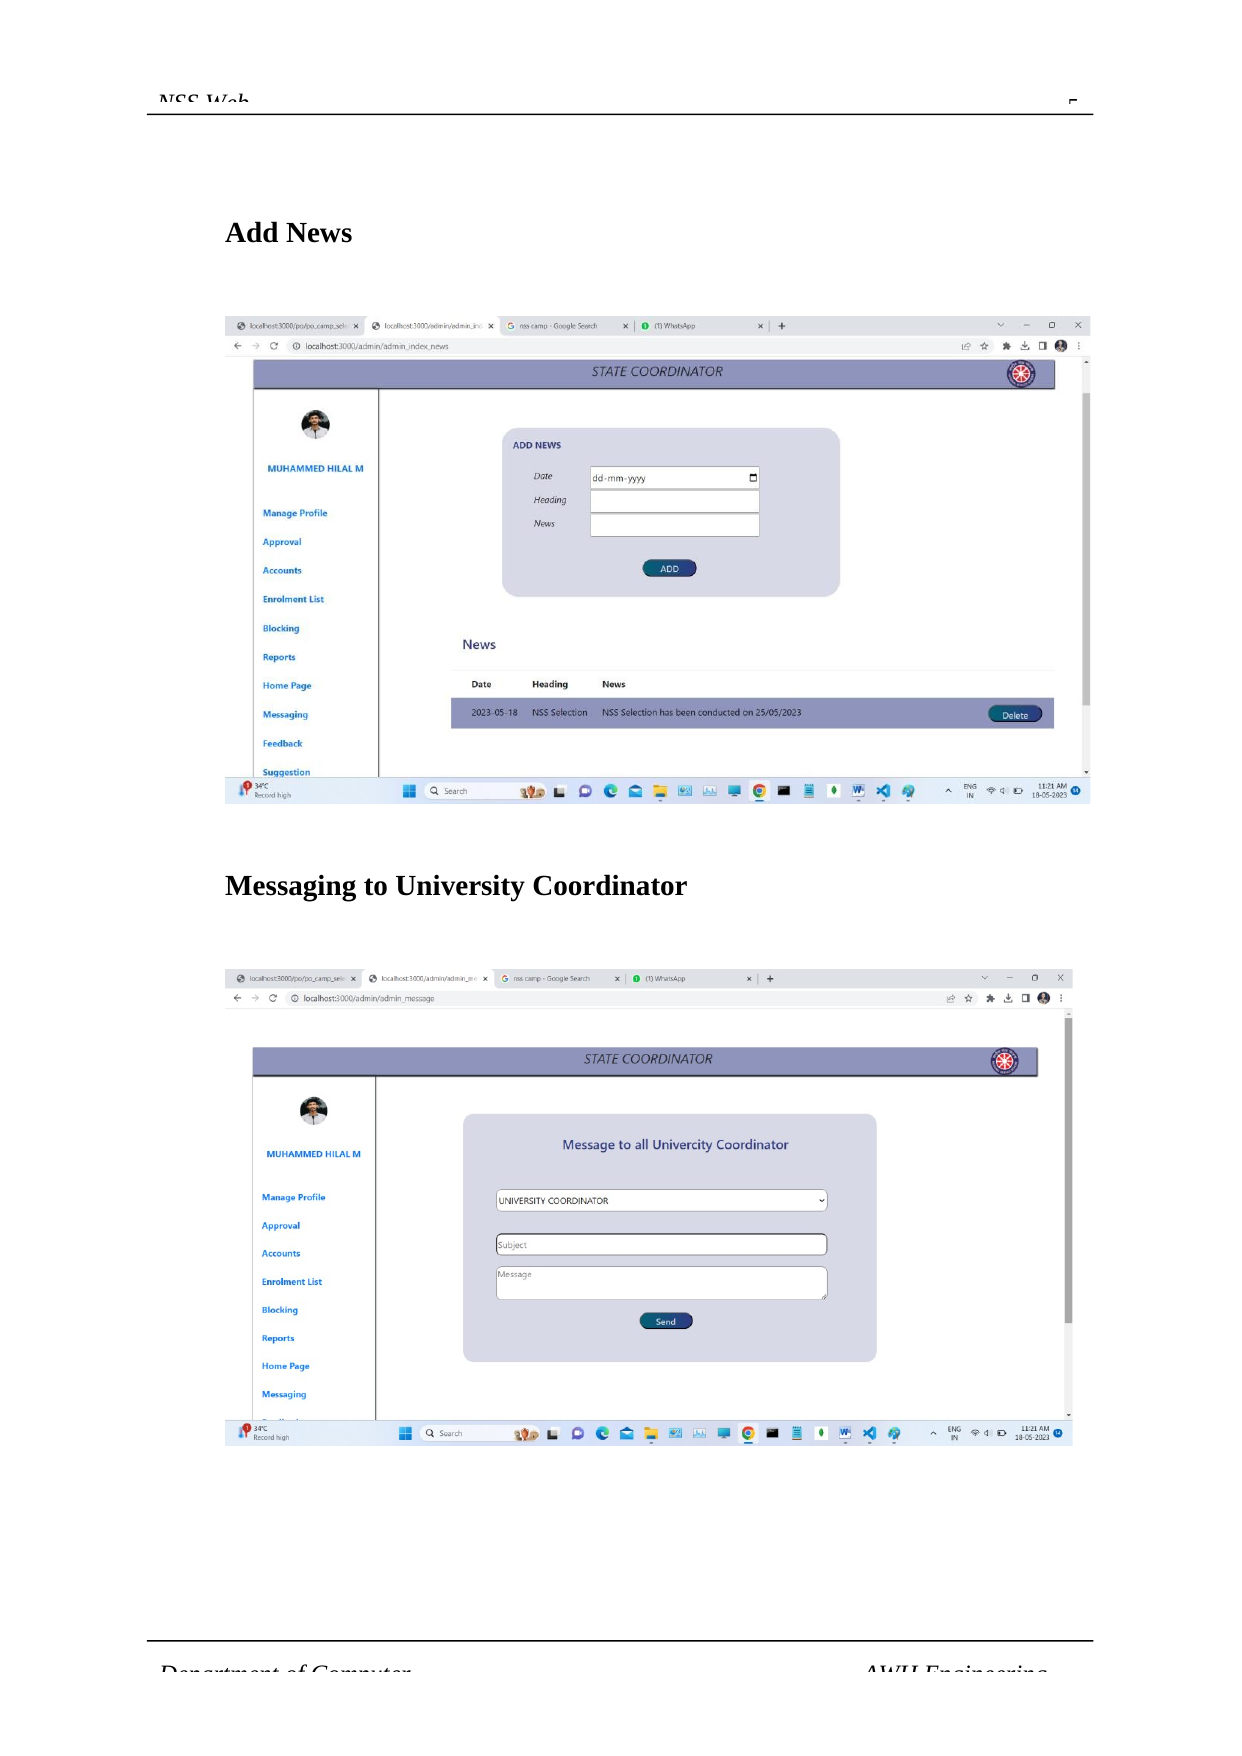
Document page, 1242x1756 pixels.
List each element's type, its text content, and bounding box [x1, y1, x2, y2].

subtitle Messaging to University Coordinator [225, 868, 1198, 902]
text Add News [225, 216, 1198, 249]
picture [225, 969, 1073, 1446]
picture [225, 316, 1091, 804]
